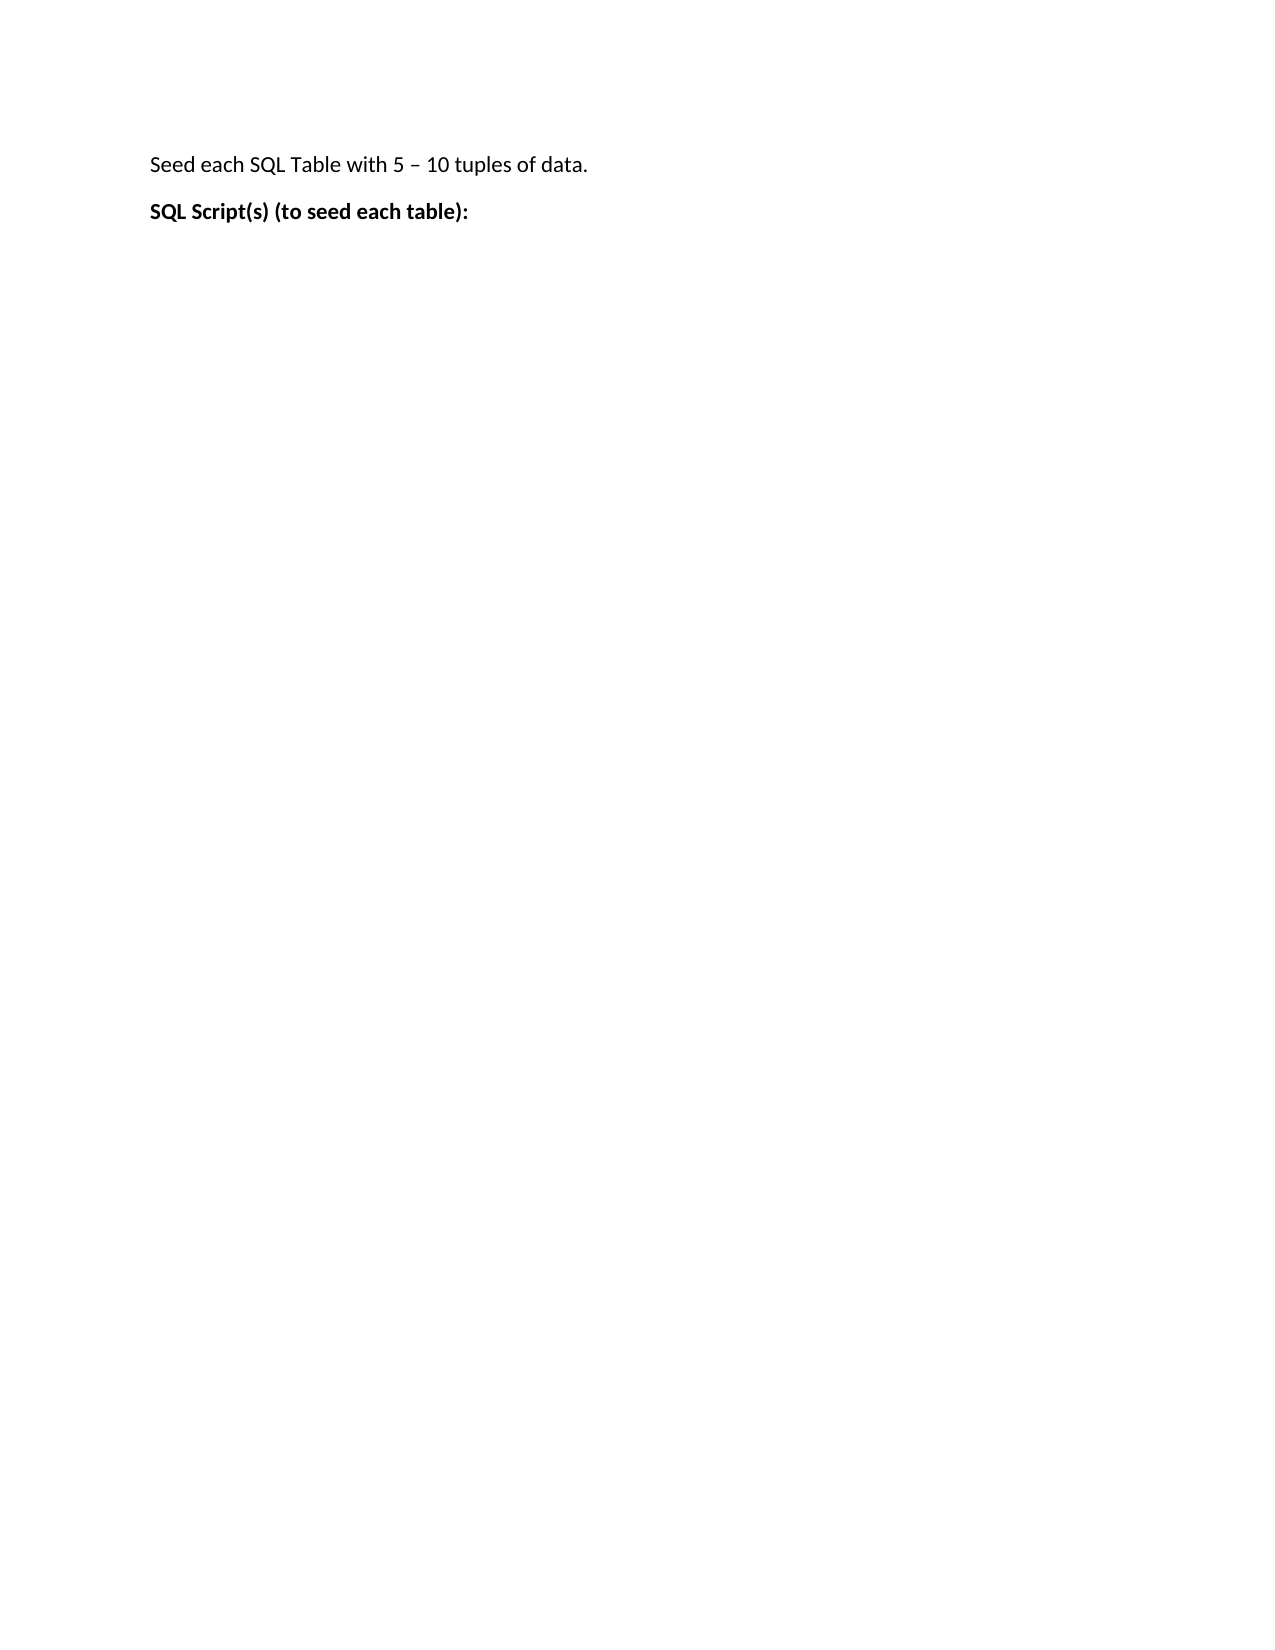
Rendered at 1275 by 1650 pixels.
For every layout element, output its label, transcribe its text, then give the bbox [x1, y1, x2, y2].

text Seed each SQL Table with 5 – 10 tuples of data. [150, 150, 1125, 178]
text SQL Script(s) (to seed each table): [150, 197, 1125, 225]
